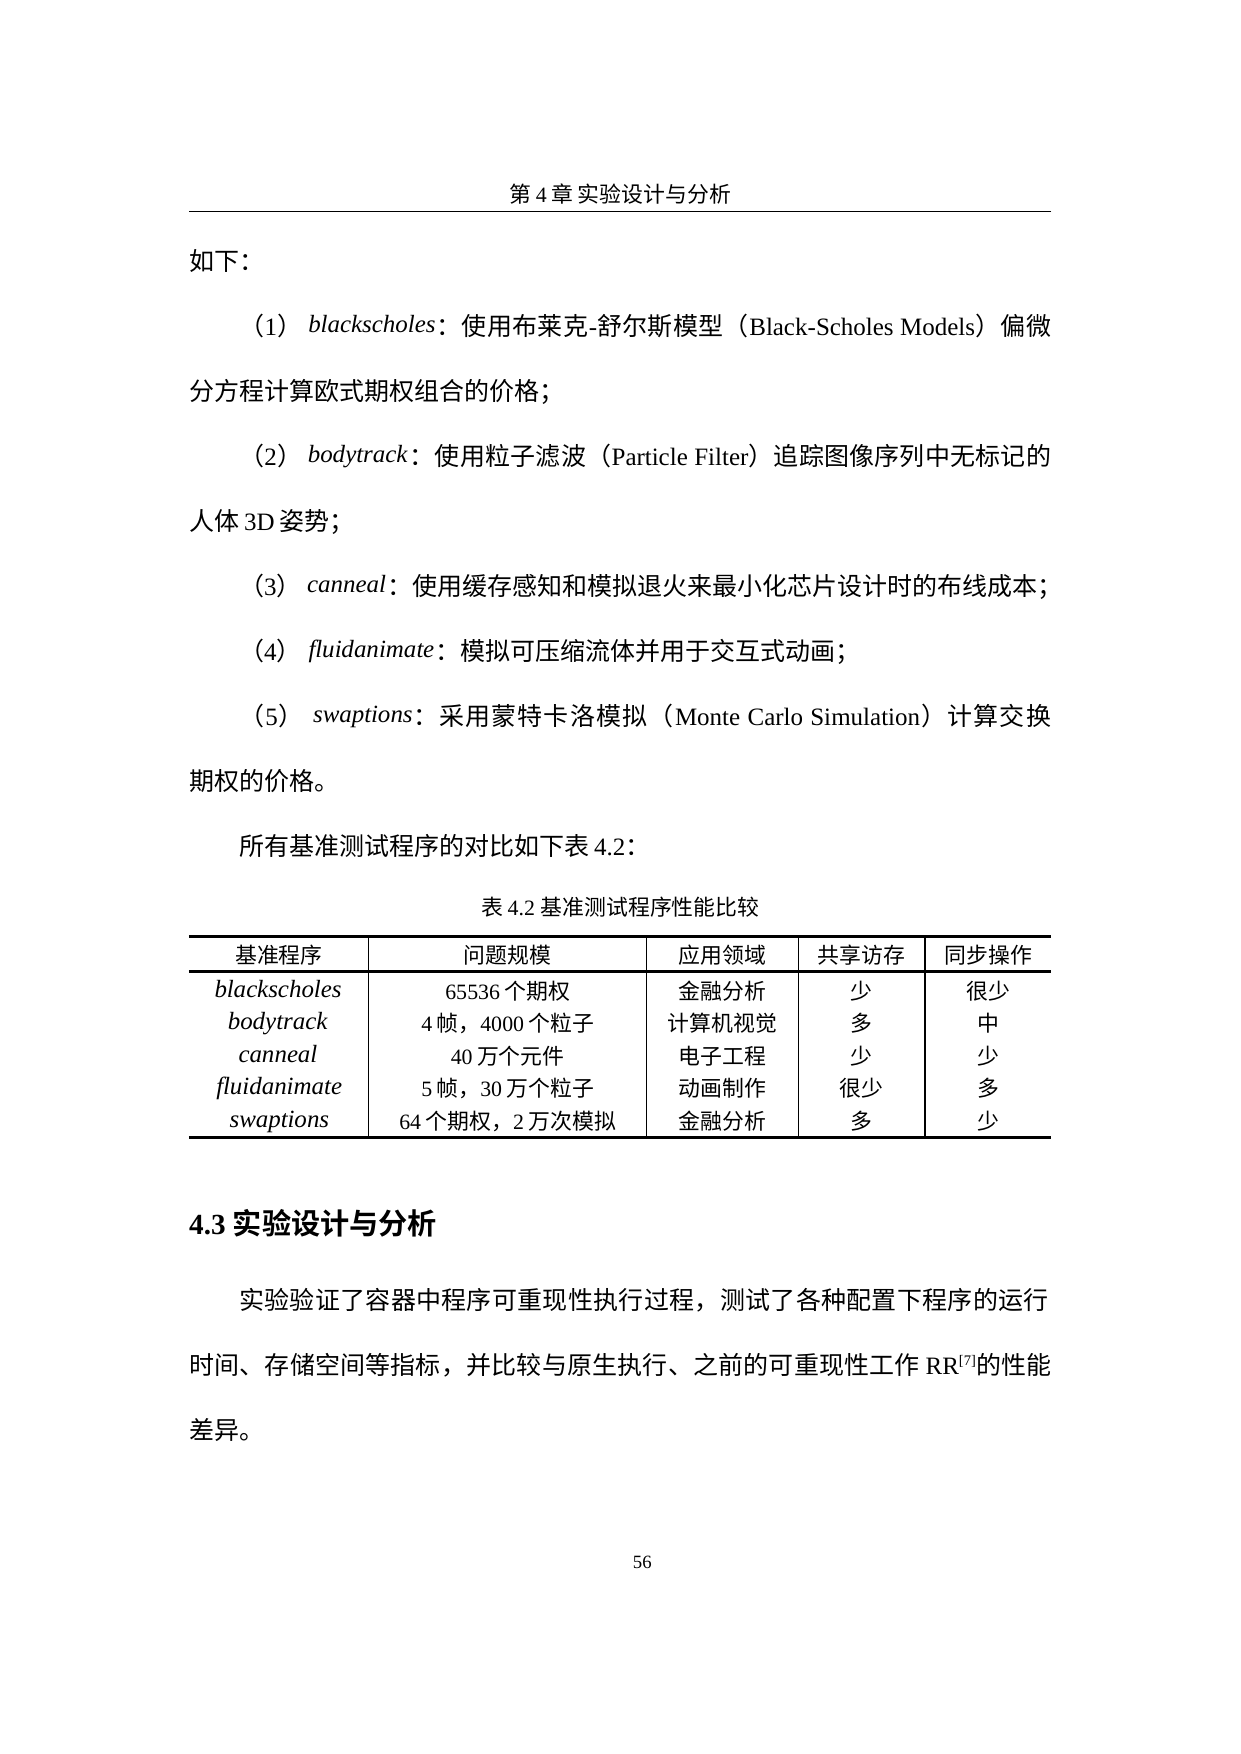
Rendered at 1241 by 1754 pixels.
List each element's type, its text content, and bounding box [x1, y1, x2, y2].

table_cell 很少 [799, 1071, 924, 1103]
table_cell 少 [926, 1038, 1051, 1071]
table_header 应用领域 [647, 938, 798, 970]
table_cell [189, 1071, 368, 1103]
table_cell 4帧，4000个粒子 [369, 1006, 646, 1038]
table_cell 多 [799, 1103, 924, 1136]
table_cell [189, 1103, 368, 1136]
table_cell 动画制作 [647, 1071, 798, 1103]
table_cell 很少 [926, 973, 1051, 1006]
table_cell 计算机视觉 [647, 1006, 798, 1038]
table_cell 金融分析 [647, 973, 798, 1006]
table_cell [189, 1006, 368, 1038]
text （2） ：使用粒子滤波（Particle Filter）追踪图像序列中无标记的人体3D姿势； [189, 422, 1051, 552]
table_cell 电子工程 [647, 1038, 798, 1071]
table_header 问题规模 [369, 938, 646, 970]
table_header 基准程序 [189, 938, 368, 970]
table_cell 5帧，30万个粒子 [369, 1071, 646, 1103]
text （5） ：采用蒙特卡洛模拟（Monte Carlo Simulation）计算交换期权的价格。 [189, 682, 1051, 812]
table_cell 40万个元件 [369, 1038, 646, 1071]
text 4.3 实验设计与分析 [189, 1189, 1051, 1254]
table_cell 65536个期权 [369, 973, 646, 1006]
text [189, 227, 1051, 292]
table_cell 中 [926, 1006, 1051, 1038]
text （4） ：模拟可压缩流体并用于交互式动画； [189, 617, 1051, 682]
text （1） ：使用布莱克-舒尔斯模型（Black-Scholes Models）偏微分方程计算欧式期权组合的价格； [189, 292, 1051, 422]
table_cell 少 [799, 973, 924, 1006]
table_header 同步操作 [926, 938, 1051, 970]
table_cell 少 [799, 1038, 924, 1071]
table_cell 少 [926, 1103, 1051, 1136]
table_cell 多 [799, 1006, 924, 1038]
table_cell 多 [926, 1071, 1051, 1103]
text 表4.2 基准测试程序性能比较 [189, 889, 1051, 922]
table_cell [189, 1038, 368, 1071]
text （3） ：使用缓存感知和模拟退火来最小化芯片设计时的布线成本； [189, 552, 1051, 617]
table_cell [189, 973, 368, 1006]
text 实验验证了容器中程序可重现性执行过程，测试了各种配置下程序的运行时间、存储空间等指标，并比较与原生执行、之前的可重现性工作RR[7]的性能差异。 [189, 1266, 1051, 1461]
text 所有基准测试程序的对比如下表4.2： [189, 812, 1051, 877]
table_cell 64个期权，2万次模拟 [369, 1103, 646, 1136]
table_cell 金融分析 [647, 1103, 798, 1136]
table_header 共享访存 [799, 938, 924, 970]
